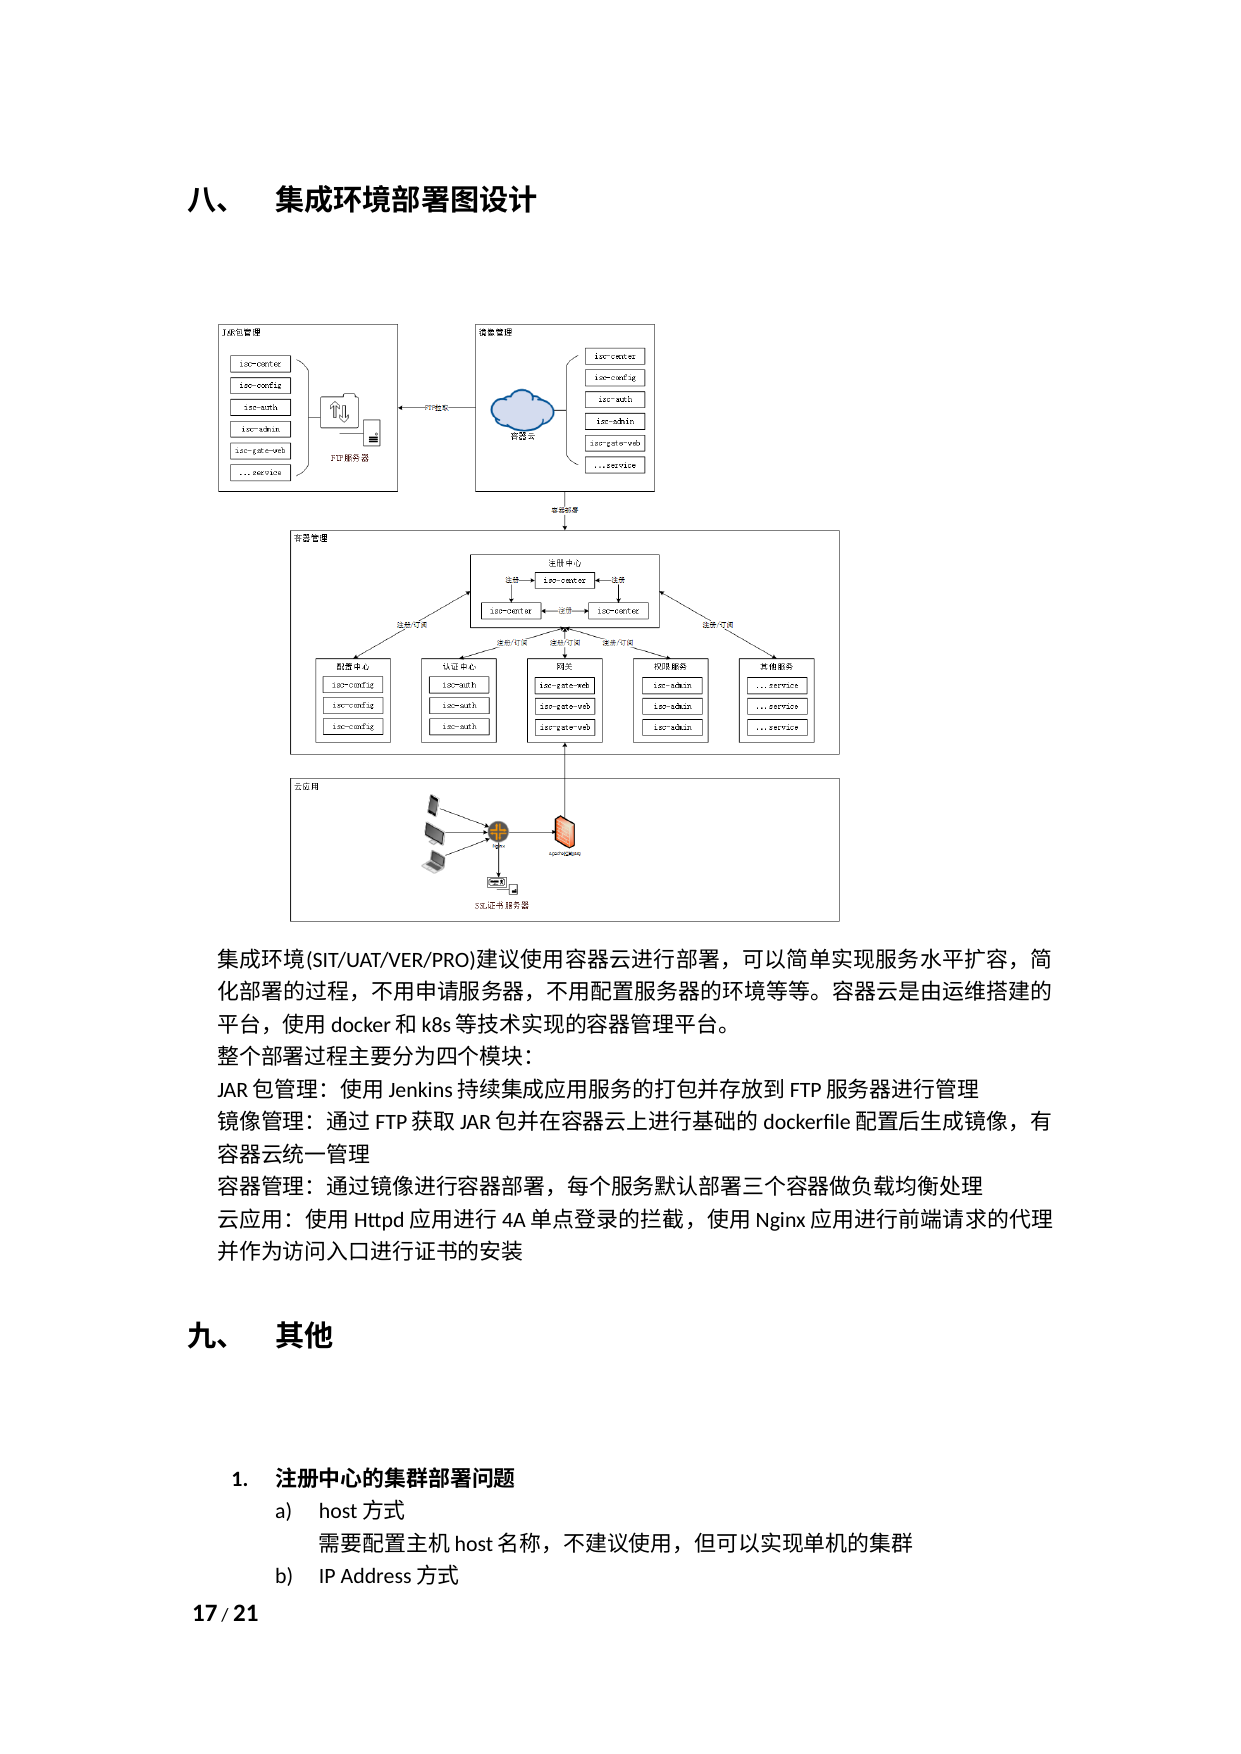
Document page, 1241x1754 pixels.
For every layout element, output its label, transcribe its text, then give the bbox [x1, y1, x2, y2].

text 集成环境(SIT/UAT/VER/PRO)建议使用容器云进行部署，可以简单实现服务水平扩容，简化部署的过程，不用申请服务器，不用配置服务器的环境等等。容器云是由运维搭建的平台，使用docker和k8s等技术实现的容器管理平台。 [217, 941, 1053, 1039]
picture [217, 323, 840, 922]
subtitle 其他 [187, 1302, 1053, 1367]
text 镜像管理：通过FTP获取JAR包并在容器云上进行基础的dockerfile配置后生成镜像，有容器云统一管理 [217, 1104, 1053, 1169]
list 需要配置主机host名称，不建议使用，但可以实现单机的集群 [319, 1526, 1053, 1558]
text 整个部署过程主要分为四个模块： [217, 1039, 1053, 1071]
list host方式 [275, 1493, 1053, 1526]
list IP Address方式 [275, 1558, 1053, 1591]
text JAR包管理：使用Jenkins持续集成应用服务的打包并存放到FTP服务器进行管理 [217, 1071, 1053, 1104]
subtitle 集成环境部署图设计 [187, 165, 1053, 230]
text 容器管理：通过镜像进行容器部署，每个服务默认部署三个容器做负载均衡处理 [217, 1169, 1053, 1201]
text 云应用：使用Httpd应用进行4A单点登录的拦截，使用Nginx应用进行前端请求的代理并作为访问入口进行证书的安装 [217, 1201, 1053, 1266]
list 注册中心的集群部署问题 [231, 1461, 1053, 1493]
